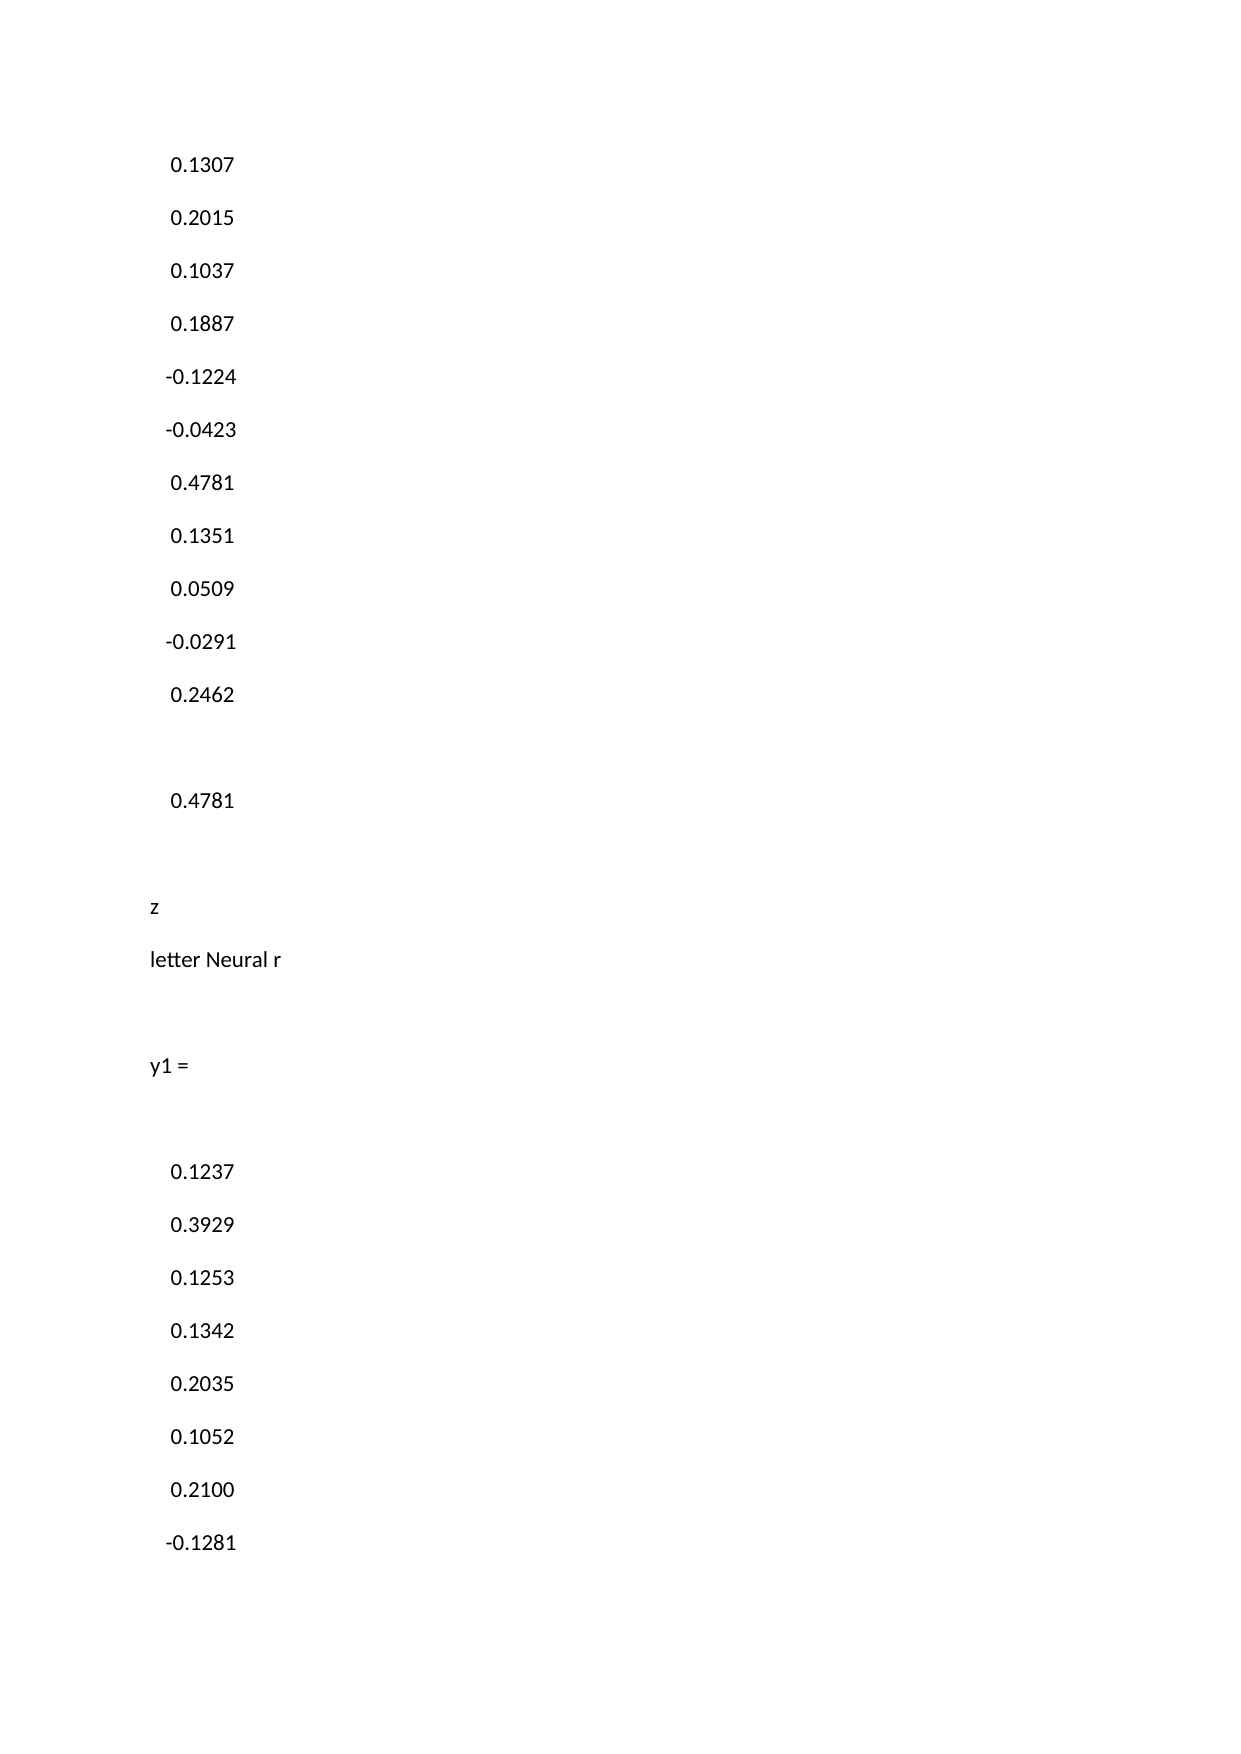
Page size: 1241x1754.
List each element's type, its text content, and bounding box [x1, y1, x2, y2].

text 0.1253 [150, 1263, 1090, 1291]
text 0.2462 [150, 680, 1090, 708]
text 0.2100 [150, 1476, 1090, 1503]
text 0.1342 [150, 1316, 1090, 1344]
text 0.4781 [150, 468, 1090, 496]
text 0.2035 [150, 1369, 1090, 1397]
text z [150, 892, 1090, 920]
text 0.1037 [150, 256, 1090, 284]
text -0.1224 [150, 362, 1090, 390]
text -0.0423 [150, 415, 1090, 443]
text 0.0509 [150, 574, 1090, 602]
text 0.1307 [150, 150, 1090, 178]
text 0.3929 [150, 1210, 1090, 1238]
text 0.1237 [150, 1157, 1090, 1185]
text letter Neural r [150, 945, 1090, 973]
text 0.1351 [150, 521, 1090, 549]
text 0.1052 [150, 1422, 1090, 1451]
text 0.1887 [150, 309, 1090, 337]
text -0.1281 [150, 1528, 1090, 1557]
text 0.4781 [150, 786, 1090, 814]
text y1 = [150, 1051, 1090, 1079]
text -0.0291 [150, 627, 1090, 655]
text 0.2015 [150, 203, 1090, 231]
